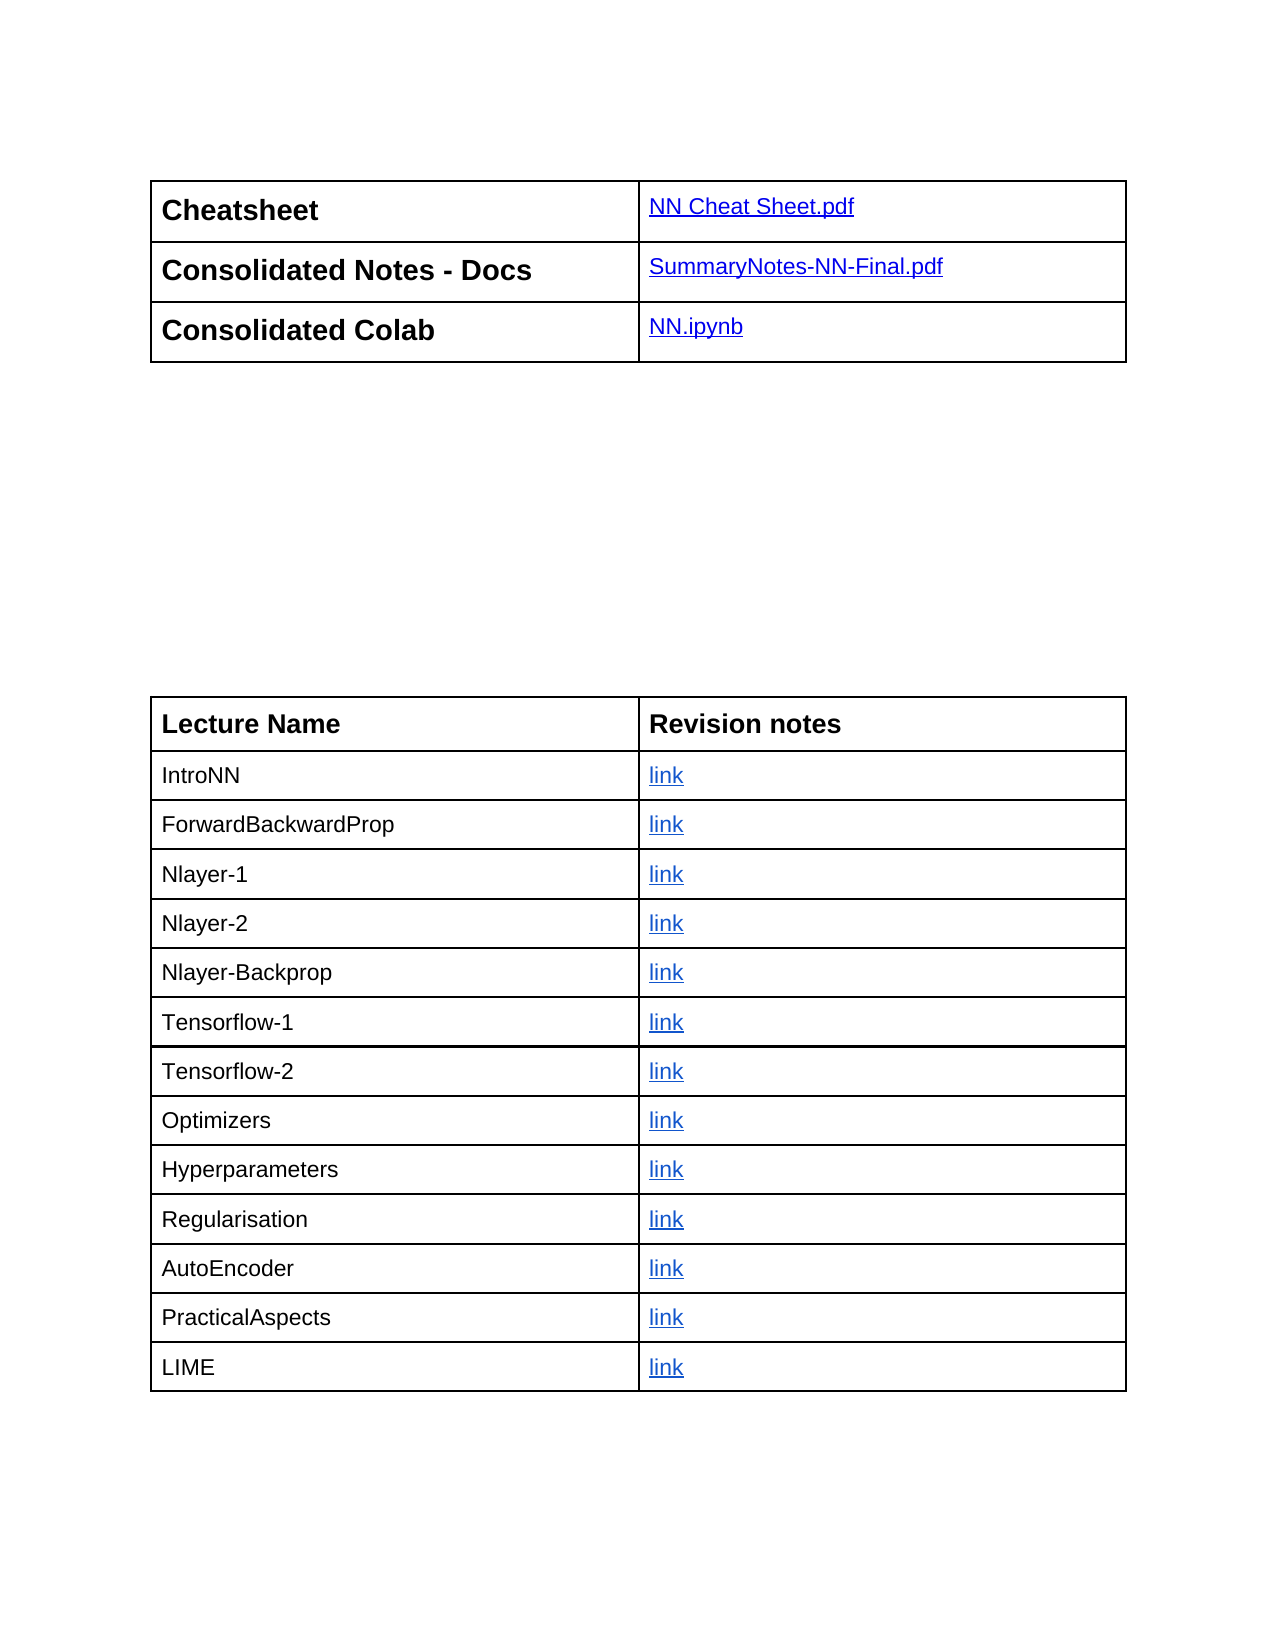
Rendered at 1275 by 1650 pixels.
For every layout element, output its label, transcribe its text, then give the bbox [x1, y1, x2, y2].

table_cell ForwardBackwardProp [152, 801, 638, 848]
table_cell IntroNN [152, 752, 638, 799]
table_cell link [640, 1294, 1125, 1341]
table_cell link [640, 998, 1125, 1045]
table_cell Nlayer-Backprop [152, 949, 638, 996]
table_header Lecture Name [152, 698, 638, 750]
table_cell link [640, 1146, 1125, 1193]
table_cell link [640, 1245, 1125, 1292]
table_cell PracticalAspects [152, 1294, 638, 1341]
table_cell link [640, 1343, 1125, 1390]
table_cell link [640, 850, 1125, 897]
table_cell Hyperparameters [152, 1146, 638, 1193]
table_cell Nlayer-2 [152, 900, 638, 947]
table_header Revision notes [640, 698, 1125, 750]
table_cell link [640, 1195, 1125, 1242]
table_cell link [640, 1048, 1125, 1094]
table_cell AutoEncoder [152, 1245, 638, 1292]
table_cell Consolidated Colab [152, 303, 638, 361]
table_cell Regularisation [152, 1195, 638, 1242]
table_cell link [640, 801, 1125, 848]
table_cell link [640, 900, 1125, 947]
table_cell Tensorflow-1 [152, 998, 638, 1045]
table_cell link [640, 949, 1125, 996]
table_cell Tensorflow-2 [152, 1048, 638, 1094]
table_cell SummaryNotes-NN-Final.pdf [640, 243, 1125, 301]
table_cell LIME [152, 1343, 638, 1390]
table_cell NN.ipynb [640, 303, 1125, 361]
table_header NN Cheat Sheet.pdf [640, 182, 1125, 241]
table_cell link [640, 1097, 1125, 1144]
table_cell Optimizers [152, 1097, 638, 1144]
table_cell Consolidated Notes - Docs [152, 243, 638, 301]
table_cell Nlayer-1 [152, 850, 638, 897]
table_header Cheatsheet [152, 182, 638, 241]
table_cell link [640, 752, 1125, 799]
